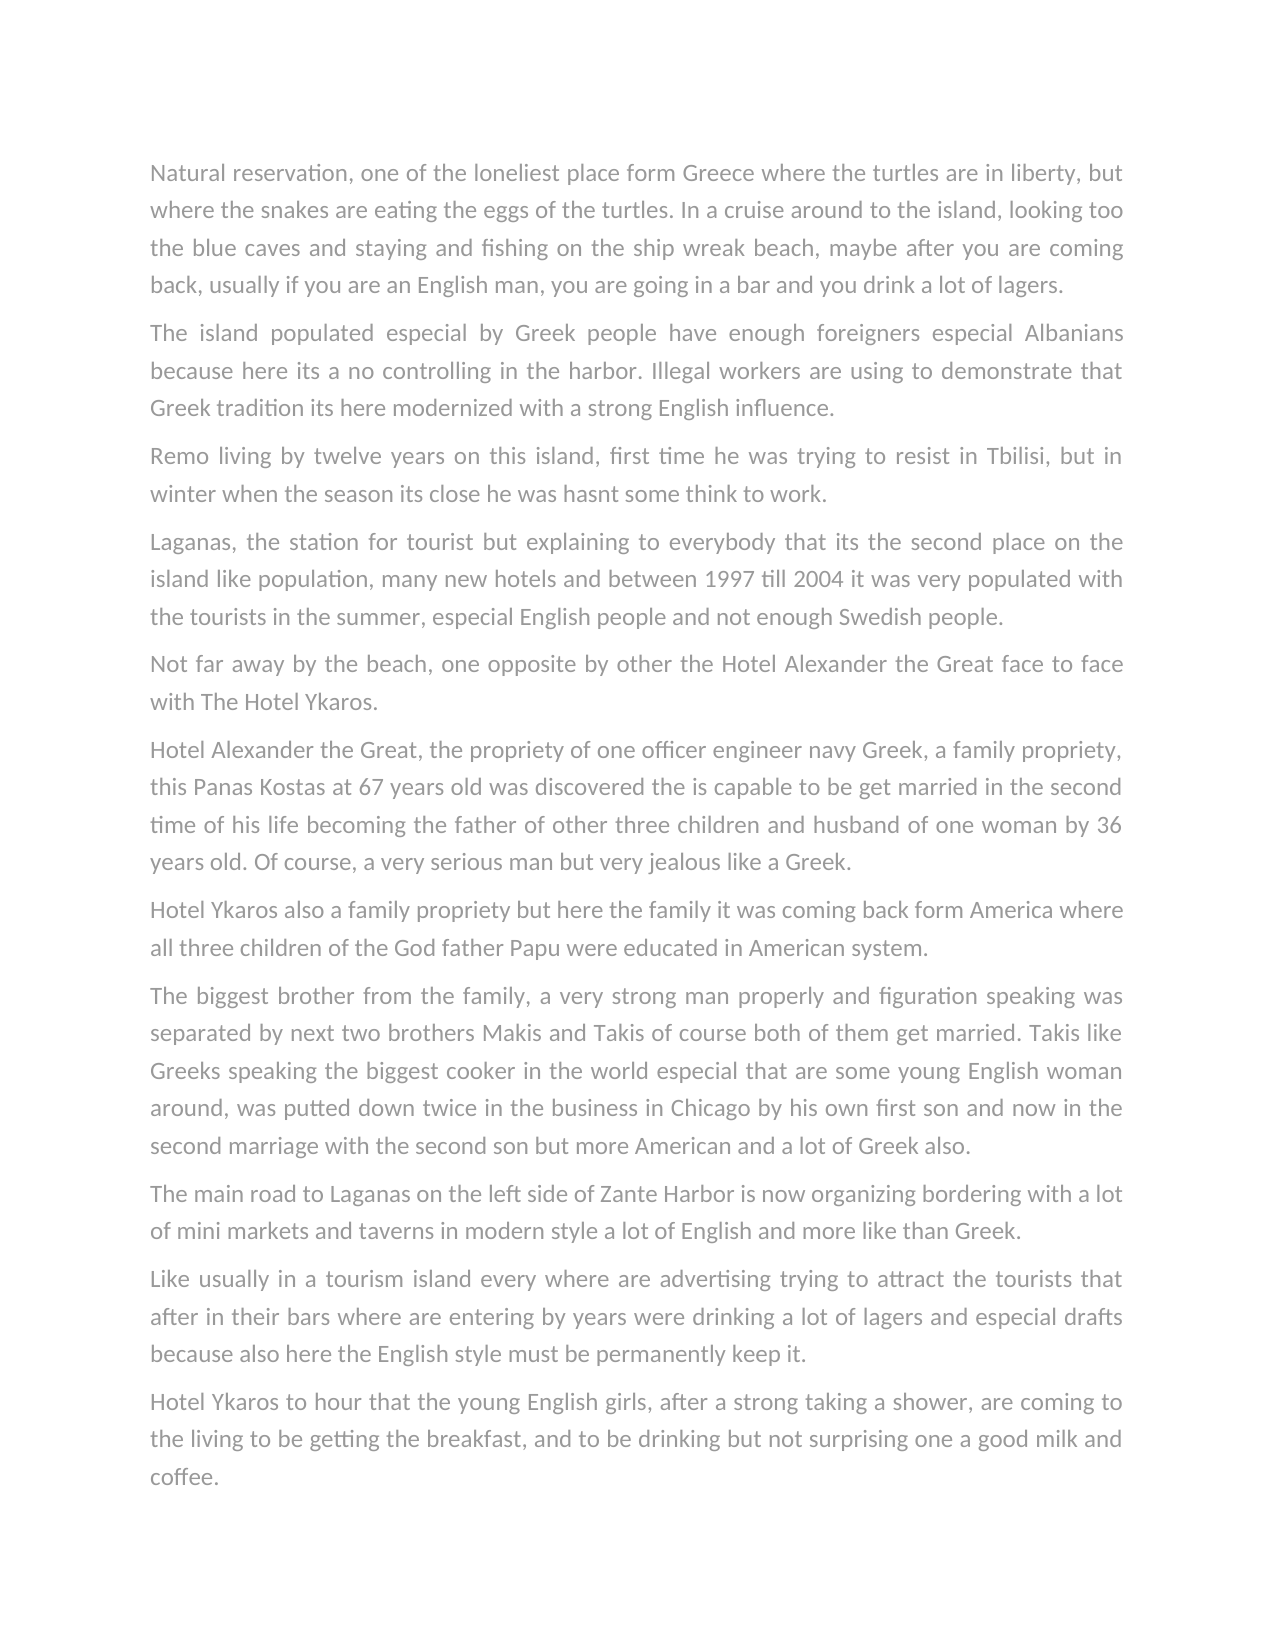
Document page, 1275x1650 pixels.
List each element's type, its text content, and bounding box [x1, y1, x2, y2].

text Hotel Ykaros to hour that the young English girls, after a strong taking a shower, are coming to the living to be getting the breakfast, and to be drinking but not surprising one a good milk and coffee. [150, 1379, 1125, 1492]
text The main road to Laganas on the left side of Zante Harbor is now organizing bordering with a lot of mini markets and taverns in modern style a lot of English and more like than Greek. [150, 1171, 1125, 1246]
text Remo living by twelve years on this island, first time he was trying to resist in Tbilisi, but in winter when the season its close he was hasnt some think to work. [150, 433, 1125, 508]
text Like usually in a tourism island every where are advertising trying to attract the tourists that after in their bars where are entering by years were drinking a lot of lagers and especial drafts because also here the English style must be permanently keep it. [150, 1256, 1125, 1369]
text Hotel Alexander the Great, the propriety of one officer engineer navy Greek, a family propriety, this Panas Kostas at 67 years old was discovered the is capable to be get married in the second time of his life becoming the father of other three children and husband of one woman by 36 years old. Of course, a very serious man but very jealous like a Greek. [150, 727, 1125, 877]
text Not far away by the beach, one opposite by other the Hotel Alexander the Great face to face with The Hotel Ykaros. [150, 642, 1125, 717]
text Hotel Ykaros also a family propriety but here the family it was coming back form America where all three children of the God father Papu were educated in American system. [150, 887, 1125, 962]
text Natural reservation, one of the loneliest place form Greece where the turtles are in liberty, but where the snakes are eating the eggs of the turtles. In a cruise around to the island, looking too the blue caves and staying and fishing on the ship wreak beach, maybe after you are coming back, usually if you are an English man, you are going in a bar and you drink a lot of lagers. [150, 150, 1125, 300]
text The island populated especial by Greek people have enough foreigners especial Albanians because here its a no controlling in the harbor. Illegal workers are using to demonstrate that Greek tradition its here modernized with a strong English influence. [150, 310, 1125, 423]
text The biggest brother from the family, a very strong man properly and figuration speaking was separated by next two brothers Makis and Takis of course both of them get married. Takis like Greeks speaking the biggest cooker in the world especial that are some young English woman around, was putted down twice in the business in Chicago by his own first son and now in the second marriage with the second son but more American and a lot of Greek also. [150, 973, 1125, 1160]
text Laganas, the station for tourist but explaining to everybody that its the second place on the island like population, many new hotels and between 1997 till 2004 it was very populated with the tourists in the summer, especial English people and not enough Swedish people. [150, 519, 1125, 631]
